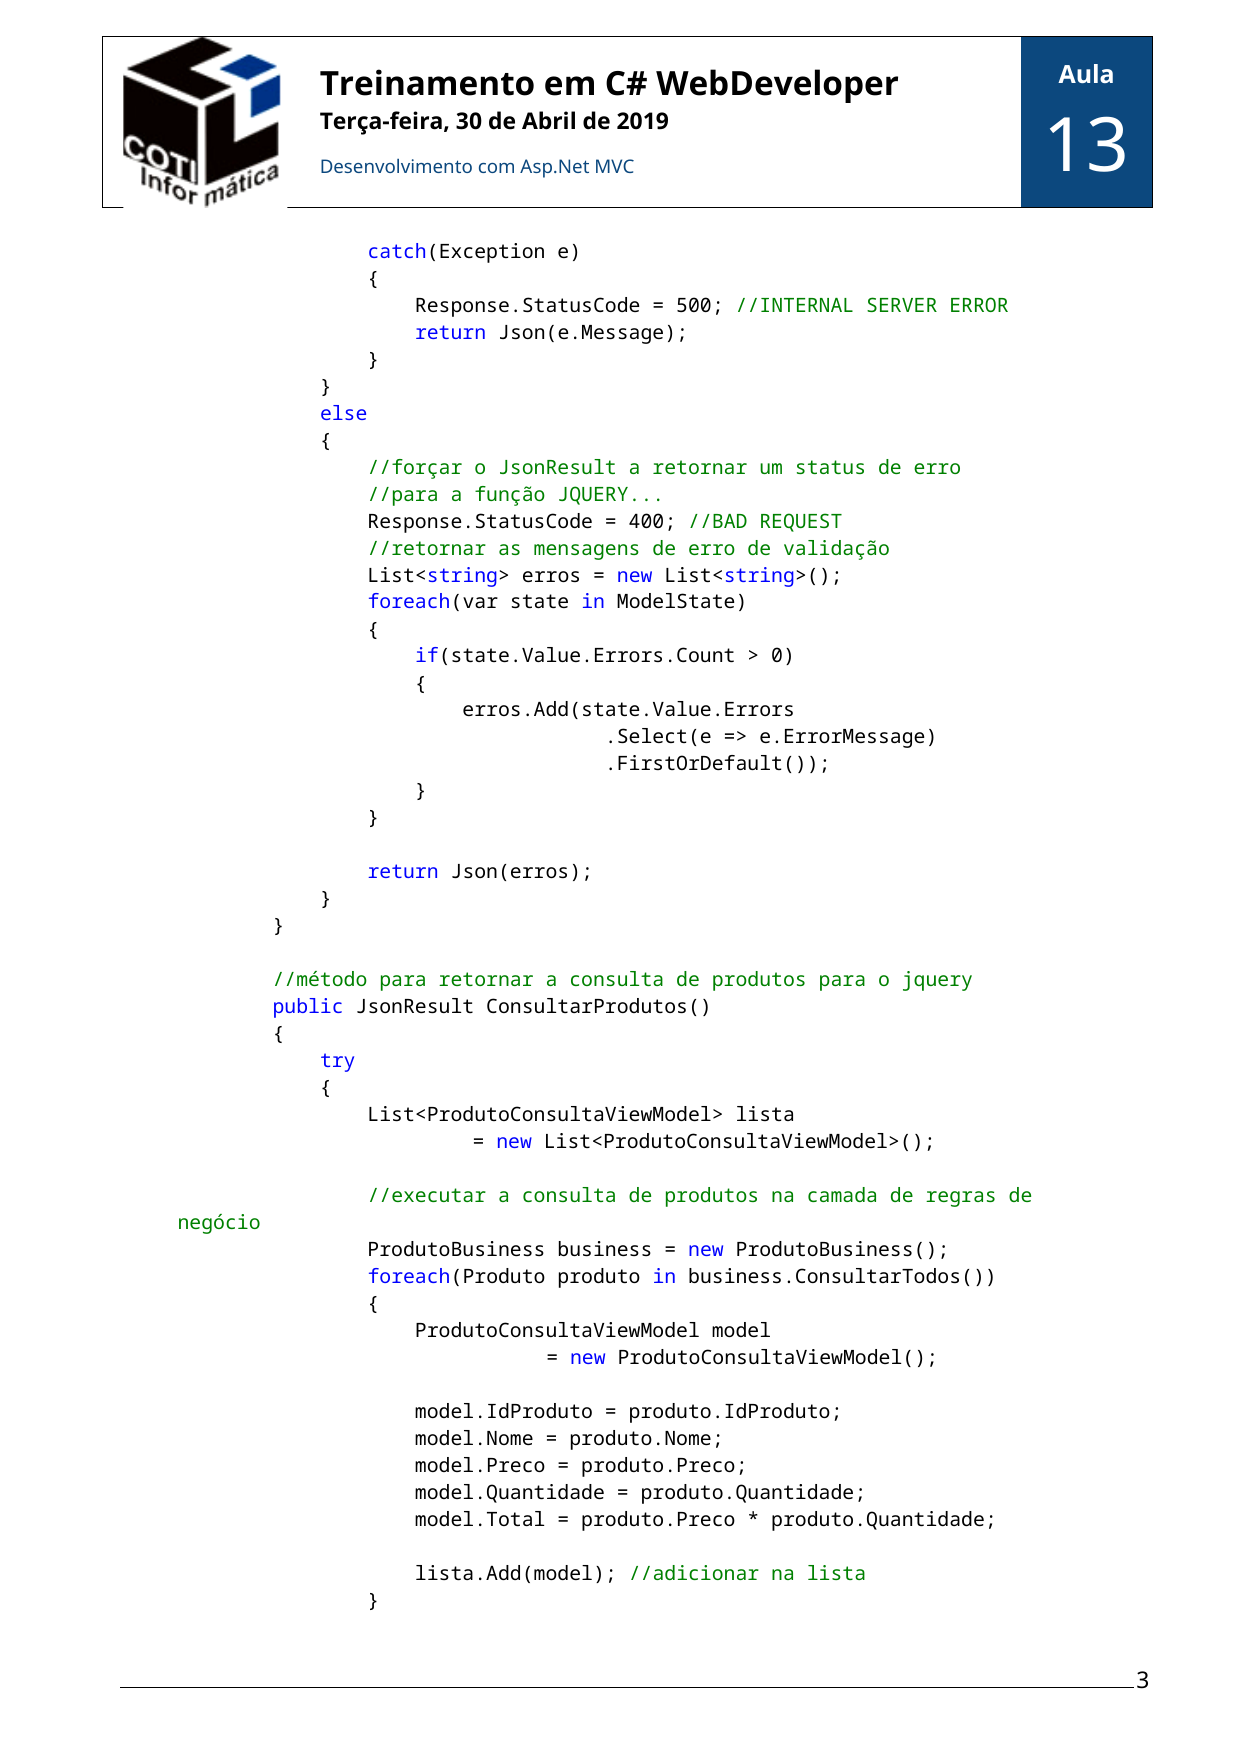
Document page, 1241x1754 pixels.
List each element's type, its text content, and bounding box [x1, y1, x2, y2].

text Response.StatusCode = 400; //BAD REQUEST [177, 507, 1063, 534]
text ProdutoConsultaViewModel model [177, 1316, 1063, 1343]
text foreach(var state in ModelState) [177, 588, 1063, 615]
text catch(Exception e) [177, 237, 1063, 264]
text foreach(Produto produto in business.ConsultarTodos()) [177, 1262, 1063, 1289]
text //executar a consulta de produtos na camada de regras de negócio [177, 1181, 1063, 1235]
text { [177, 426, 1063, 453]
text return Json(e.Message); [177, 318, 1063, 345]
text } [177, 912, 1063, 938]
text public JsonResult ConsultarProdutos() [177, 992, 1063, 1019]
text ProdutoBusiness business = new ProdutoBusiness(); [177, 1235, 1063, 1262]
text lista.Add(model); //adicionar na lista [177, 1559, 1063, 1586]
text { [177, 615, 1063, 642]
text } [177, 777, 1063, 804]
text //para a função JQUERY... [177, 480, 1063, 507]
text model.IdProduto = produto.IdProduto; [177, 1397, 1063, 1424]
text .FirstOrDefault()); [177, 750, 1063, 777]
text model.Preco = produto.Preco; [177, 1451, 1063, 1478]
text Response.StatusCode = 500; //INTERNAL SERVER ERROR [177, 291, 1063, 318]
text else [177, 399, 1063, 426]
text { [177, 1073, 1063, 1100]
text { [177, 1289, 1063, 1316]
text } [177, 372, 1063, 399]
text model.Total = produto.Preco * produto.Quantidade; [177, 1505, 1063, 1532]
text List<ProdutoConsultaViewModel> lista [177, 1100, 1063, 1127]
text } [177, 884, 1063, 912]
text { [177, 669, 1063, 696]
text //retornar as mensagens de erro de validação [177, 534, 1063, 561]
text { [177, 264, 1063, 291]
text .Select(e => e.ErrorMessage) [177, 723, 1063, 750]
text { [177, 1019, 1063, 1046]
text = new List<ProdutoConsultaViewModel>(); [177, 1127, 1063, 1154]
text erros.Add(state.Value.Errors [177, 696, 1063, 723]
text List<string> erros = new List<string>(); [177, 561, 1063, 588]
text model.Quantidade = produto.Quantidade; [177, 1478, 1063, 1505]
text if(state.Value.Errors.Count > 0) [177, 642, 1063, 669]
text } [177, 345, 1063, 372]
text } [177, 1586, 1063, 1613]
text //método para retornar a consulta de produtos para o jquery [177, 966, 1063, 992]
text = new ProdutoConsultaViewModel(); [177, 1343, 1063, 1370]
text try [177, 1046, 1063, 1073]
text return Json(erros); [177, 858, 1063, 884]
text //forçar o JsonResult a retornar um status de erro [177, 453, 1063, 480]
text } [177, 804, 1063, 831]
text model.Nome = produto.Nome; [177, 1424, 1063, 1451]
